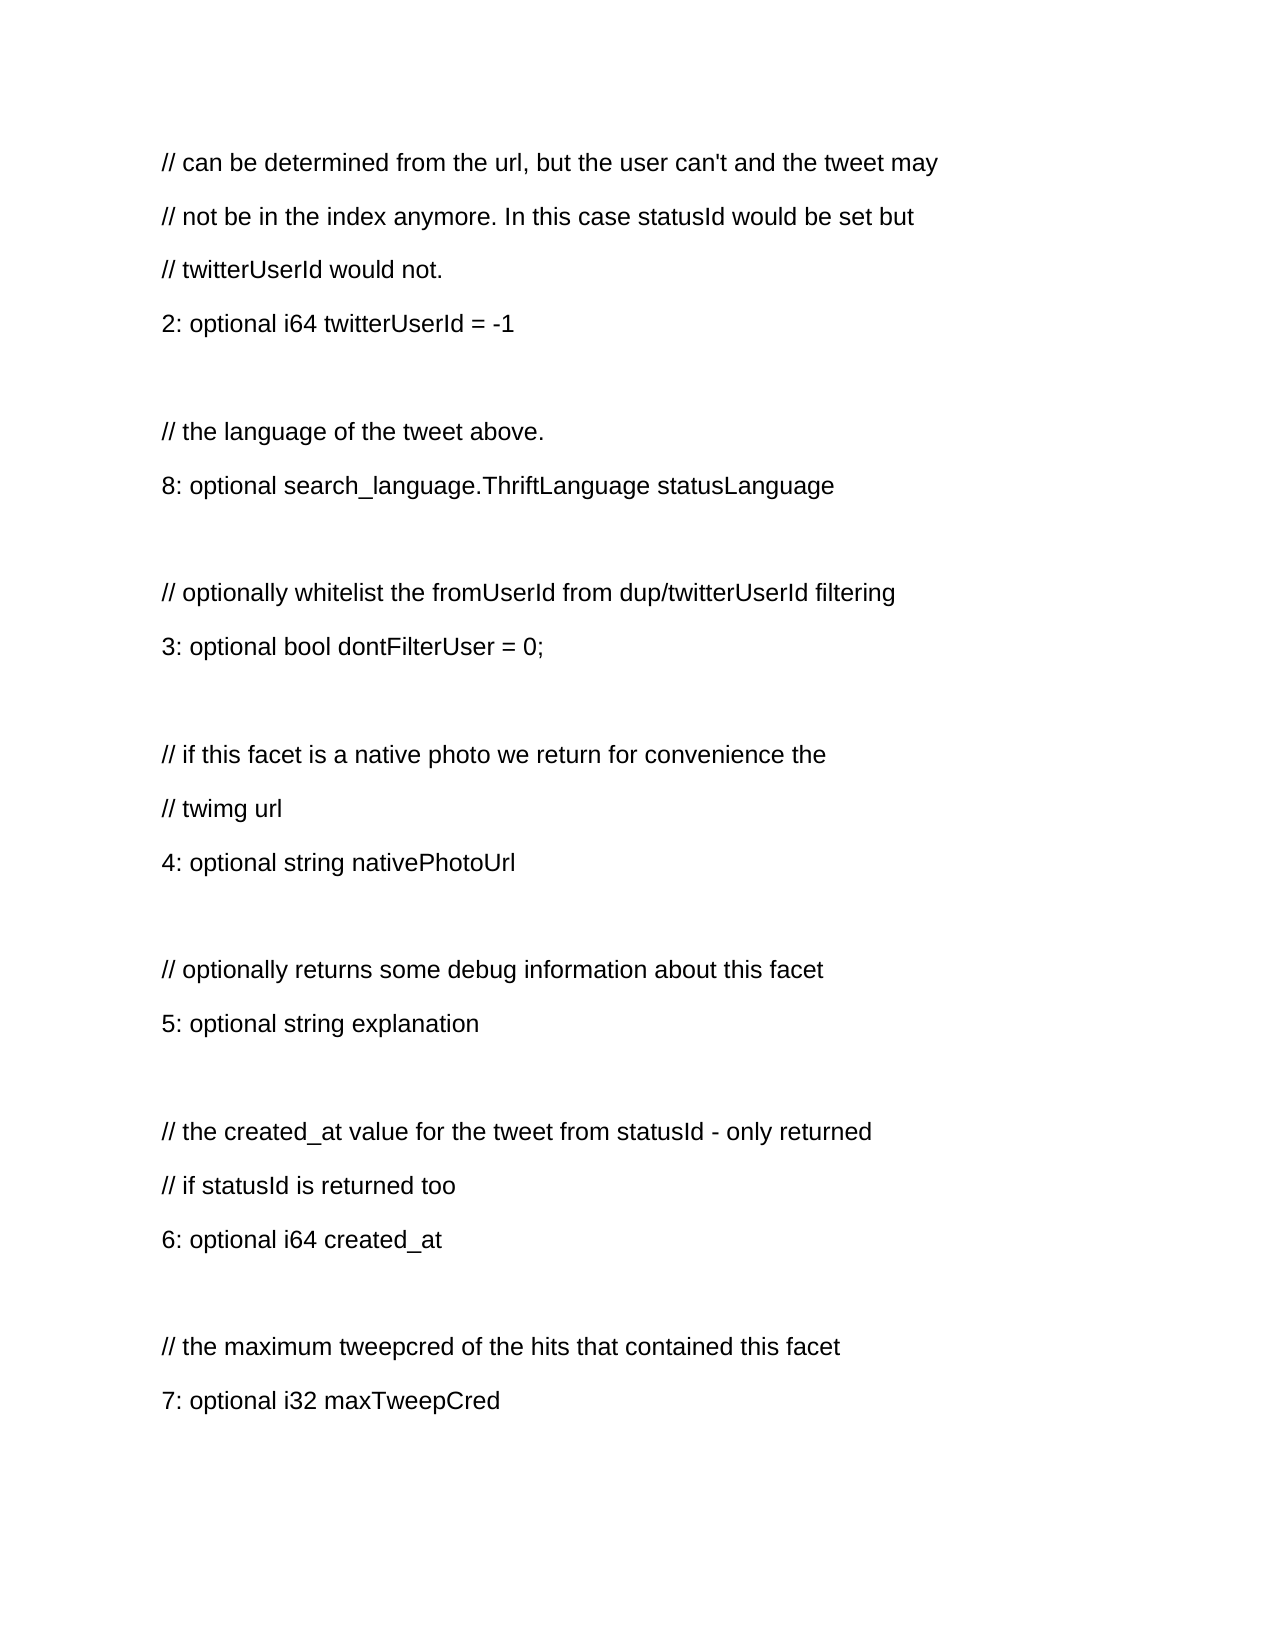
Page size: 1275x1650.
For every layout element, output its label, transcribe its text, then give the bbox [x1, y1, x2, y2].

text // the language of the tweet above. [148, 417, 1127, 446]
text // twimg url [148, 794, 1127, 823]
text 6: optional i64 created_at [148, 1225, 1127, 1253]
text 5: optional string explanation [148, 1009, 1127, 1038]
text // twitterUserId would not. [148, 255, 1127, 284]
text 8: optional search_language.ThriftLanguage statusLanguage [148, 471, 1127, 499]
text // optionally returns some debug information about this facet [148, 955, 1127, 984]
text 4: optional string nativePhotoUrl [148, 848, 1127, 876]
text // optionally whitelist the fromUserId from dup/twitterUserId filtering [148, 578, 1127, 607]
text // not be in the index anymore. In this case statusId would be set but [148, 201, 1127, 230]
text 2: optional i64 twitterUserId = -1 [148, 309, 1127, 338]
text 3: optional bool dontFilterUser = 0; [148, 632, 1127, 661]
text // the created_at value for the tweet from statusId - only returned [148, 1117, 1127, 1146]
text 7: optional i32 maxTweepCred [148, 1386, 1127, 1415]
text // the maximum tweepcred of the hits that contained this facet [148, 1332, 1127, 1361]
text // can be determined from the url, but the user can't and the tweet may [148, 148, 1127, 176]
text // if statusId is returned too [148, 1171, 1127, 1199]
text // if this facet is a native photo we return for convenience the [148, 740, 1127, 769]
